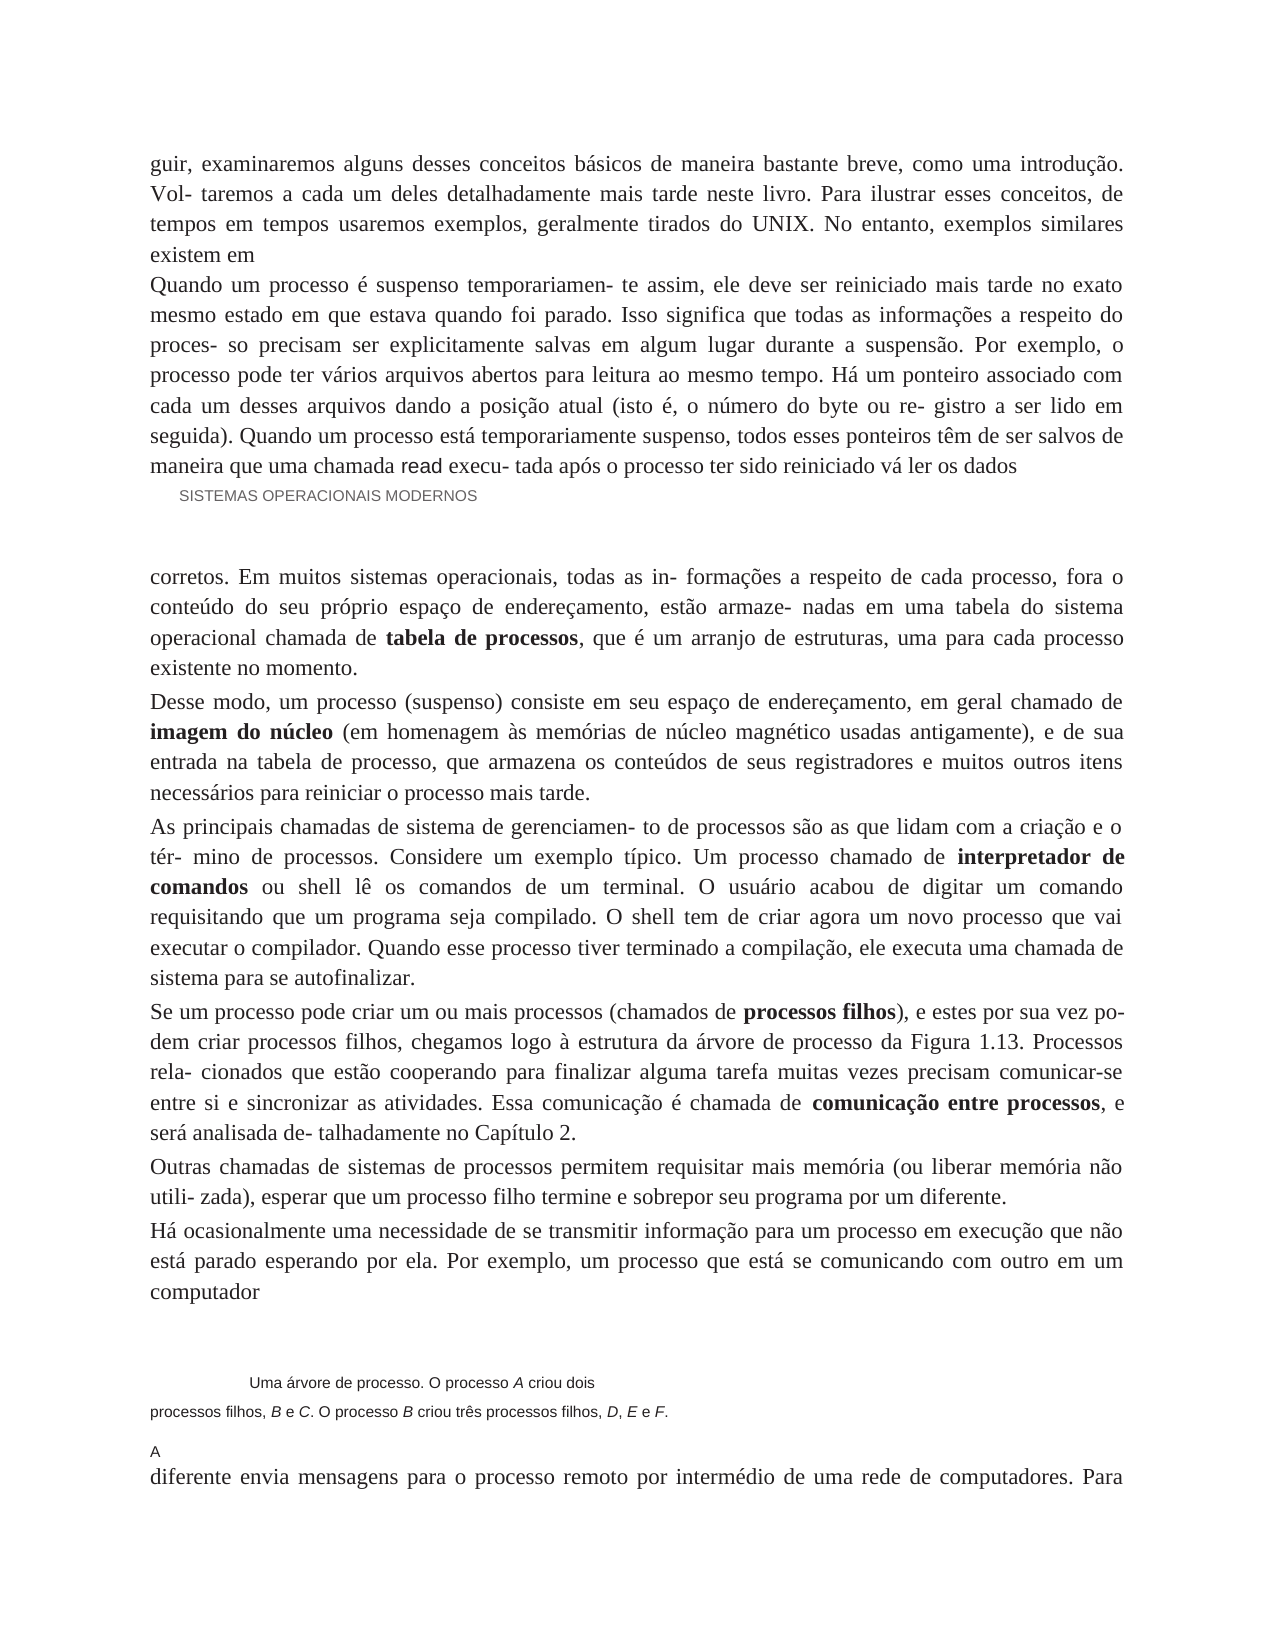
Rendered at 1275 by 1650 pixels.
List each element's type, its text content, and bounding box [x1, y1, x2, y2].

text Desse modo, um processo (suspenso) consiste em seu espaço de endereçamento, em geral chamado de imagem do núcleo (em homenagem às memórias de núcleo magnético usadas antigamente), e de sua entrada na tabela de processo, que armazena os conteúdos de seus registradores e muitos outros itens necessários para reiniciar o processo mais tarde. [150, 688, 1125, 805]
text As principais chamadas de sistema de gerenciamen- to de processos são as que lidam com a criação e o tér- mino de processos. Considere um exemplo típico. Um processo chamado de interpretador de comandos ou shell lê os comandos de um terminal. O usuário acabou de digitar um comando requisitando que um programa seja compilado. O shell tem de criar agora um novo processo que vai executar o compilador. Quando esse processo tiver terminado a compilação, ele executa uma chamada de sistema para se autofinalizar. [150, 813, 1125, 990]
text FIGURA 1.13 Uma árvore de processo. O processo A criou dois [150, 1373, 1125, 1391]
text Quando um processo é suspenso temporariamen- te assim, ele deve ser reiniciado mais tarde no exato mesmo estado em que estava quando foi parado. Isso significa que todas as informações a respeito do proces- so precisam ser explicitamente salvas em algum lugar durante a suspensão. Por exemplo, o processo pode ter vários arquivos abertos para leitura ao mesmo tempo. Há um ponteiro associado com cada um desses arquivos dando a posição atual (isto é, o número do byte ou re- gistro a ser lido em seguida). Quando um processo está temporariamente suspenso, todos esses ponteiros têm de ser salvos de maneira que uma chamada read execu- tada após o processo ter sido reiniciado vá ler os dados [150, 271, 1125, 478]
text Outras chamadas de sistemas de processos permitem requisitar mais memória (ou liberar memória não utili- zada), esperar que um processo filho termine e sobrepor seu programa por um diferente. [150, 1153, 1125, 1209]
text Se um processo pode criar um ou mais processos (chamados de processos filhos), e estes por sua vez po- dem criar processos filhos, chegamos logo à estrutura da árvore de processo da Figura 1.13. Processos rela- cionados que estão cooperando para finalizar alguma tarefa muitas vezes precisam comunicar-se entre si e sincronizar as atividades. Essa comunicação é chamada de comunicação entre processos, e será analisada de- talhadamente no Capítulo 2. [150, 998, 1125, 1145]
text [150, 1463, 1125, 1489]
text corretos. Em muitos sistemas operacionais, todas as in- formações a respeito de cada processo, fora o conteúdo do seu próprio espaço de endereçamento, estão armaze- nadas em uma tabela do sistema operacional chamada de tabela de processos, que é um arranjo de estruturas, uma para cada processo existente no momento. [150, 563, 1125, 680]
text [150, 150, 1125, 267]
text processos filhos, B e C. O processo B criou três processos filhos, D, E e F. [150, 1402, 1125, 1421]
text A [150, 1443, 1125, 1461]
text 28 SISTEMAS OPERACIONAIS MODERNOS [150, 482, 1125, 506]
text Há ocasionalmente uma necessidade de se transmitir informação para um processo em execução que não está parado esperando por ela. Por exemplo, um processo que está se comunicando com outro em um computador [150, 1217, 1125, 1304]
